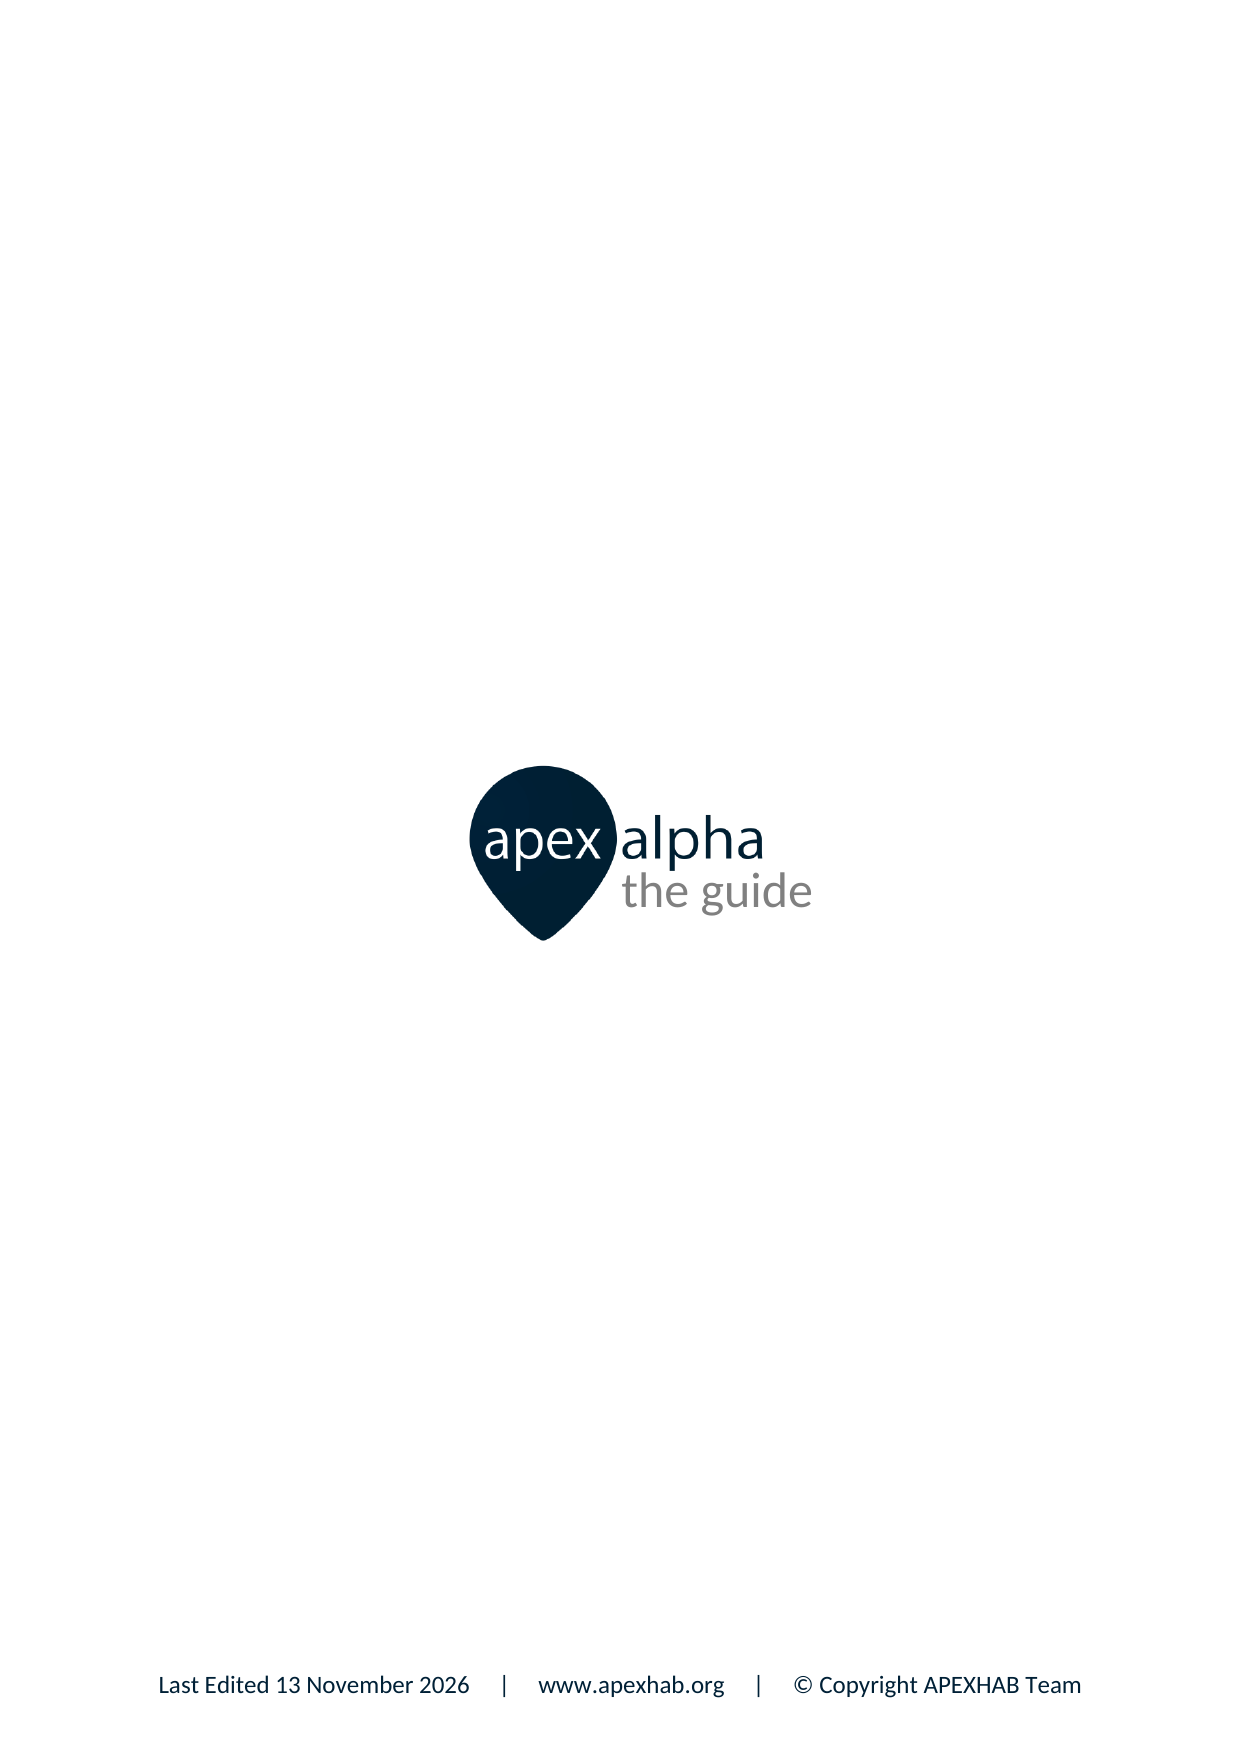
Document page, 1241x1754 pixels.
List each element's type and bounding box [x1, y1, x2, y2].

picture [767, 886, 775, 904]
picture [465, 760, 775, 944]
